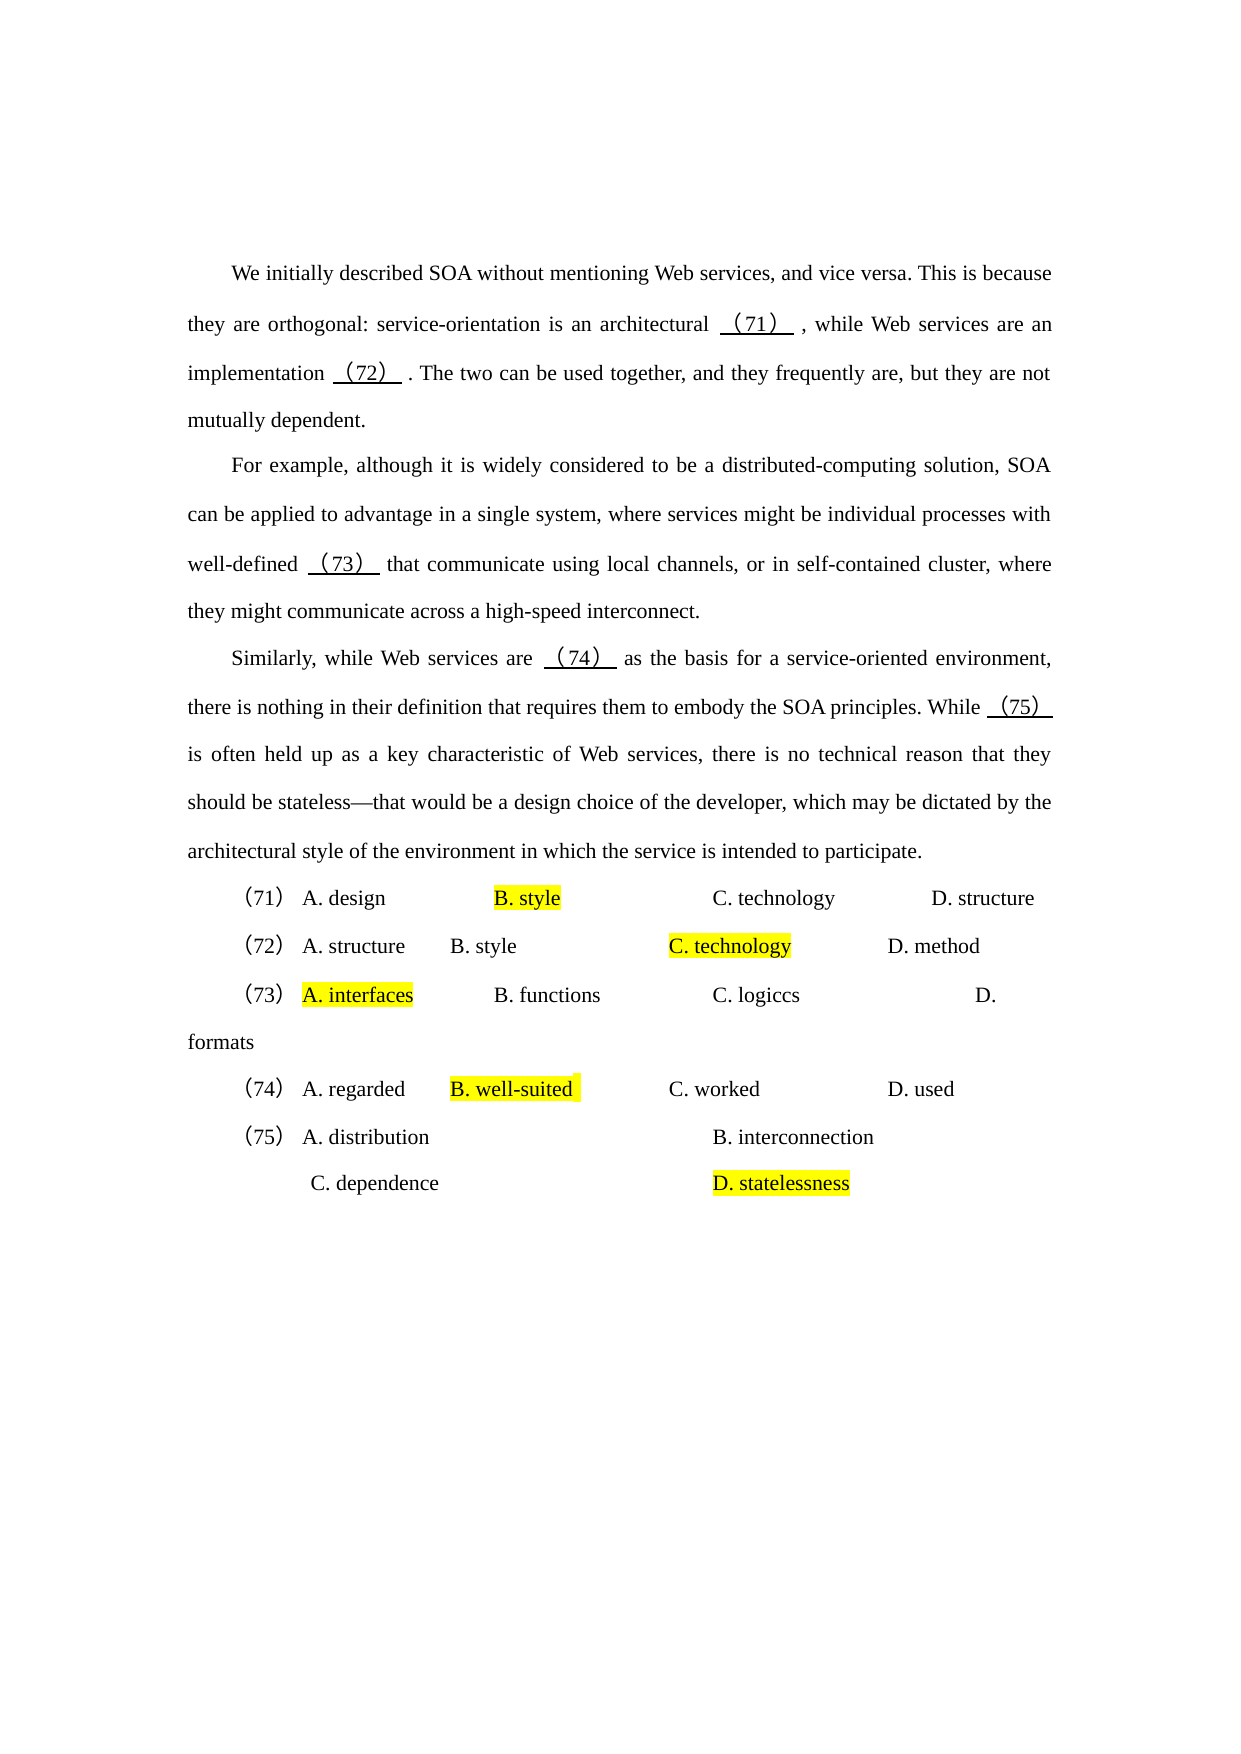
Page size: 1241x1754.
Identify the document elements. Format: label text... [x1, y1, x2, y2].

text For example, although it is widely considered to be a distributed-computing solution, SOA can be applied to advantage in a single system, where services might be individual processes with well-defined （73） that communicate using local channels, or in self-contained cluster, where they might communicate across a high-speed interconnect. [187, 448, 1053, 627]
text We initially described SOA without mentioning Web services, and vice versa. This is because they are orthogonal: service-orientation is an architectural （71） , while Web services are an implementation （72） . The two can be used together, and they frequently are, but they are not mutually dependent. [187, 257, 1053, 436]
text （71） A. design B. style C. technology D. structure [187, 879, 1053, 912]
text C. dependence D. statelessness [187, 1167, 1053, 1199]
text （73） A. interfaces B. functions C. logiccs D. formats [187, 976, 1053, 1057]
text （74） A. regarded B. well-suited C. worked D. used [187, 1070, 1053, 1103]
text （72） A. structure B. style C. technology D. method [187, 928, 1053, 960]
text Similarly, while Web services are （74） as the basis for a service-oriented environment, there is nothing in their definition that requires them to embody the SOA principles. While （75） is often held up as a key characteristic of Web services, there is no technical reason that they should be stateless—that would be a design choice of the developer, which may be dictated by the architectural style of the environment in which the service is intended to participate. [187, 639, 1053, 867]
text （75） A. distribution B. interconnection [187, 1118, 1053, 1151]
